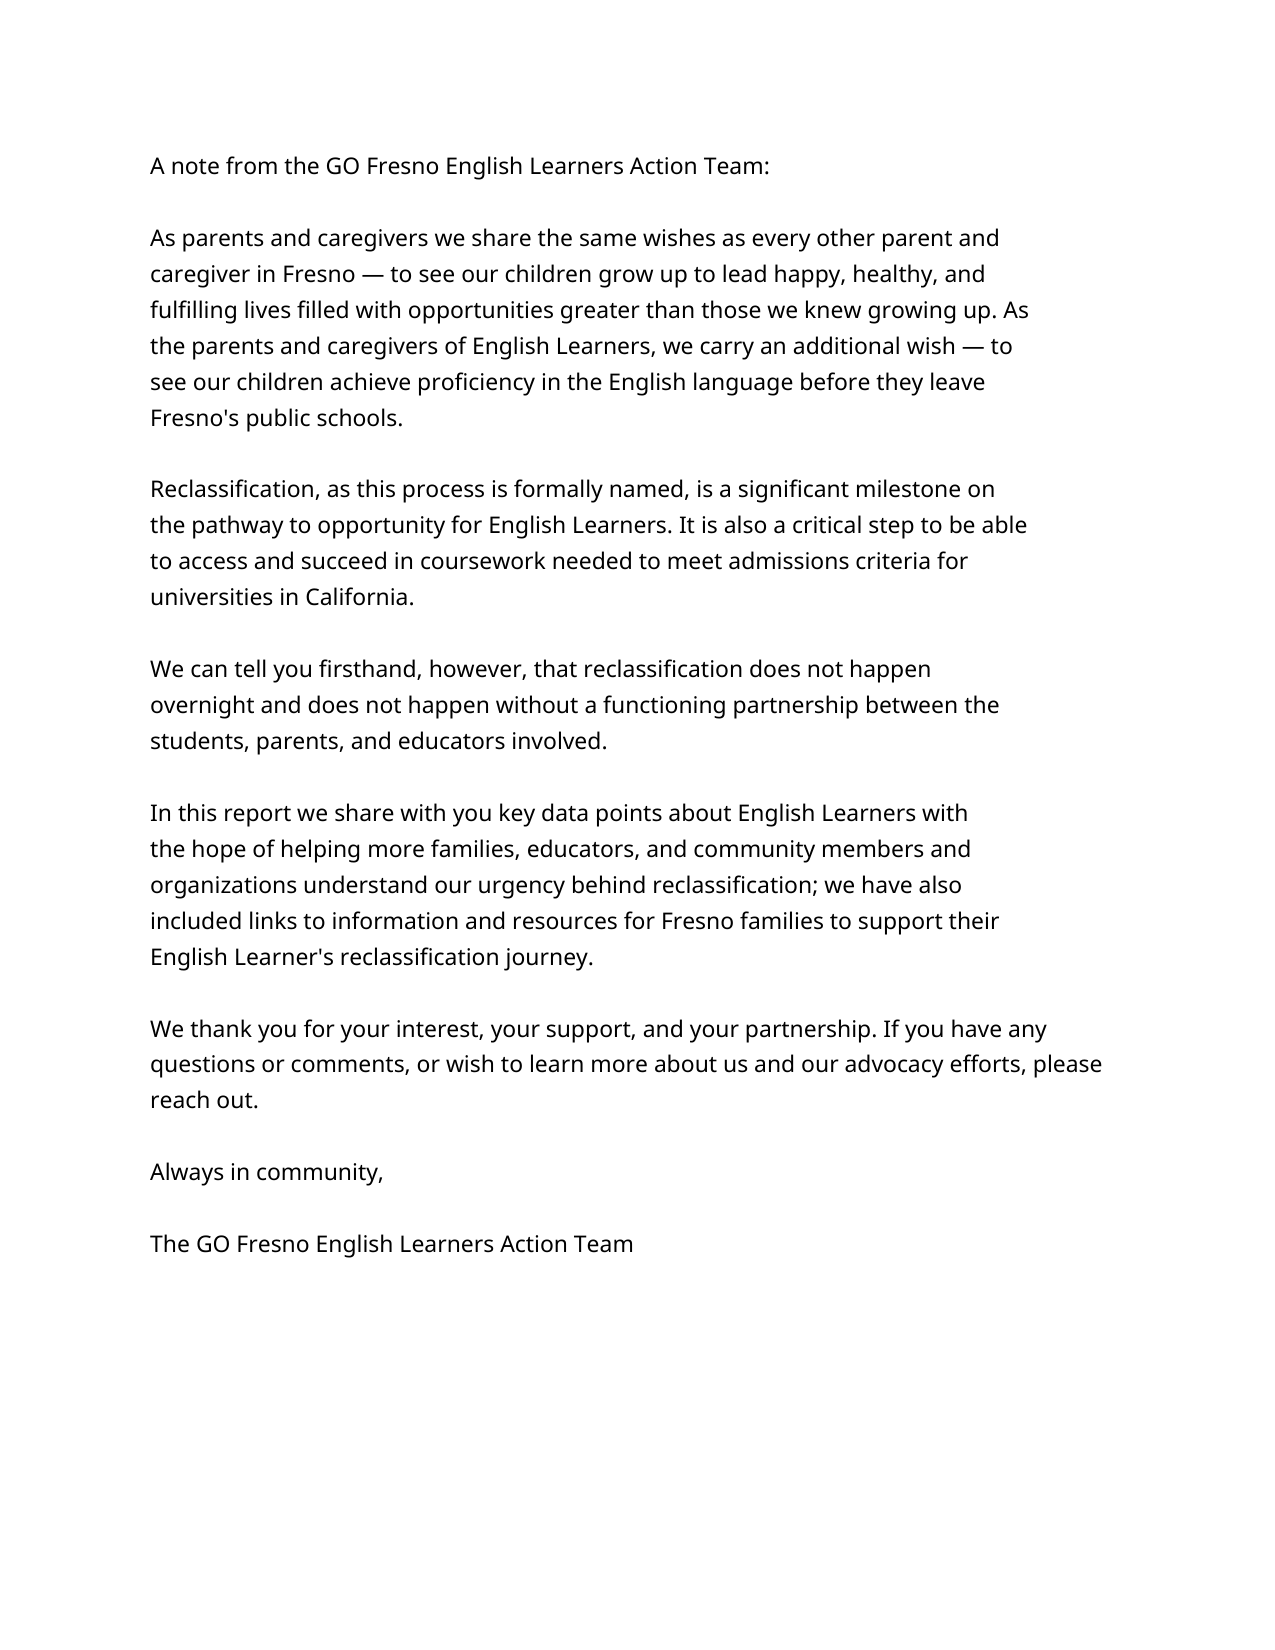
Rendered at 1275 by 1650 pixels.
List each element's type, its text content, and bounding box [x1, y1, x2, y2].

text the pathway to opportunity for English Learners. It is also a critical step to be able [150, 509, 1125, 541]
text Fresno's public schools. [150, 402, 1125, 433]
text to access and succeed in coursework needed to meet admissions criteria for [150, 545, 1125, 577]
text the parents and caregivers of English Learners, we carry an additional wish — to [150, 330, 1125, 361]
text see our children achieve proficiency in the English language before they leave [150, 366, 1125, 397]
text the hope of helping more families, educators, and community members and [150, 833, 1125, 864]
text universities in California. [150, 581, 1125, 612]
text students, parents, and educators involved. [150, 725, 1125, 756]
text overnight and does not happen without a functioning partnership between the [150, 689, 1125, 720]
text Always in community, [150, 1156, 1125, 1187]
text organizations understand our urgency behind reclassification; we have also [150, 869, 1125, 900]
text included links to information and resources for Fresno families to support their [150, 905, 1125, 936]
text English Learner's reclassification journey. [150, 941, 1125, 972]
text We can tell you firsthand, however, that reclassification does not happen [150, 653, 1125, 684]
text Reclassification, as this process is formally named, is a significant milestone on [150, 473, 1125, 505]
text caregiver in Fresno — to see our children grow up to lead happy, healthy, and [150, 258, 1125, 289]
text The GO Fresno English Learners Action Team [150, 1228, 1125, 1259]
text fulfilling lives filled with opportunities greater than those we knew growing up. As [150, 294, 1125, 325]
text As parents and caregivers we share the same wishes as every other parent and [150, 222, 1125, 253]
text In this report we share with you key data points about English Learners with [150, 797, 1125, 828]
text A note from the GO Fresno English Learners Action Team: [150, 150, 1125, 181]
text questions or comments, or wish to learn more about us and our advocacy efforts, please reach out. [150, 1048, 1125, 1116]
text We thank you for your interest, your support, and your partnership. If you have any [150, 1012, 1125, 1044]
